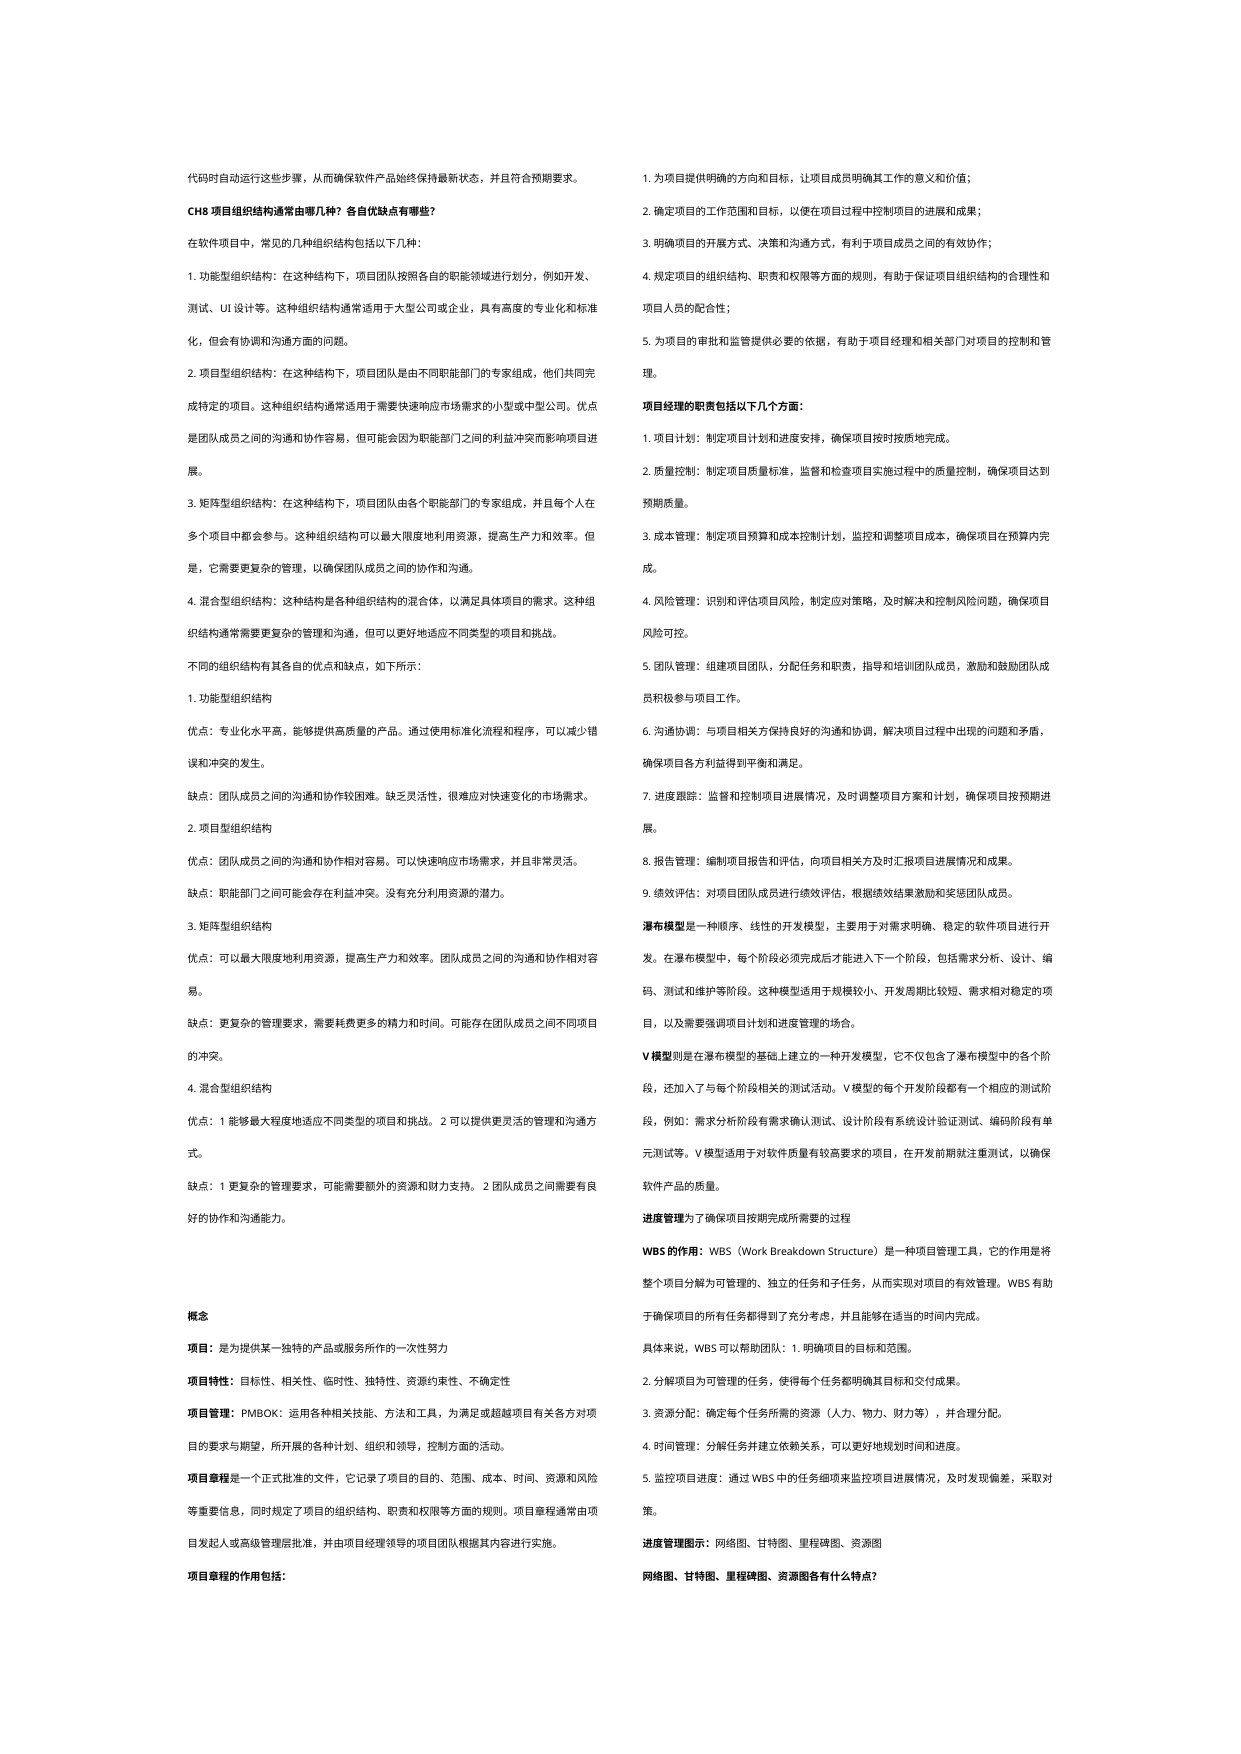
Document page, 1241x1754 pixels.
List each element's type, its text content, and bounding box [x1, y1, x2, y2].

text 进度管理图示：网络图、甘特图、里程碑图、资源图 [642, 1527, 1053, 1559]
text 5. 团队管理：组建项目团队，分配任务和职责，指导和培训团队成员，激励和鼓励团队成员积极参与项目工作。 [642, 649, 1053, 714]
text 1. 为项目提供明确的方向和目标，让项目成员明确其工作的意义和价值； [642, 162, 1053, 194]
text 概念 [187, 1299, 598, 1332]
text 项目经理的职责包括以下几个方面： [642, 389, 1053, 422]
list 3. 矩阵型组织结构 [187, 909, 598, 942]
list 2. 项目型组织结构 [187, 812, 598, 844]
text 4. 规定项目的组织结构、职责和权限等方面的规则，有助于保证项目组织结构的合理性和项目人员的配合性； [642, 259, 1053, 324]
list CH8 项目组织结构通常由哪几种？各自优缺点有哪些？ [187, 194, 598, 227]
text V模型则是在瀑布模型的基础上建立的一种开发模型，它不仅包含了瀑布模型中的各个阶段，还加入了与每个阶段相关的测试活动。V模型的每个开发阶段都有一个相应的测试阶段，例如：需求分析阶段有需求确认测试、设计阶段有系统设计验证测试、编码阶段有单元测试等。V模型适用于对软件质量有较高要求的项目，在开发前期就注重测试，以确保软件产品的质量。 [642, 1039, 1053, 1202]
text 7. 进度跟踪：监督和控制项目进展情况，及时调整项目方案和计划，确保项目按预期进展。 [642, 779, 1053, 844]
text 项目章程的作用包括： [187, 1559, 598, 1592]
text WBS的作用：WBS（Work Breakdown Structure）是一种项目管理工具，它的作用是将整个项目分解为可管理的、独立的任务和子任务，从而实现对项目的有效管理。WBS有助于确保项目的所有任务都得到了充分考虑，并且能够在适当的时间内完成。 [642, 1234, 1053, 1332]
text 8. 报告管理：编制项目报告和评估，向项目相关方及时汇报项目进展情况和成果。 [642, 844, 1053, 877]
text 9. 绩效评估：对项目团队成员进行绩效评估，根据绩效结果激励和奖惩团队成员。 [642, 877, 1053, 909]
text 具体来说，WBS可以帮助团队：1. 明确项目的目标和范围。 [642, 1332, 1053, 1364]
text 1. 项目计划：制定项目计划和进度安排，确保项目按时按质地完成。 [642, 422, 1053, 454]
text 项目管理：PMBOK：运用各种相关技能、方法和工具，为满足或超越项目有关各方对项目的要求与期望，所开展的各种计划、组织和领导，控制方面的活动。 [187, 1397, 598, 1462]
text 4. 风险管理：识别和评估项目风险，制定应对策略，及时解决和控制风险问题，确保项目风险可控。 [642, 584, 1053, 649]
text 项目特性：目标性、相关性、临时性、独特性、资源约束性、不确定性 [187, 1364, 598, 1397]
text 项目章程是一个正式批准的文件，它记录了项目的目的、范围、成本、时间、资源和风险等重要信息，同时规定了项目的组织结构、职责和权限等方面的规则。项目章程通常由项目发起人或高级管理层批准，并由项目经理领导的项目团队根据其内容进行实施。 [187, 1462, 598, 1559]
list 优点：专业化水平高，能够提供高质量的产品。通过使用标准化流程和程序，可以减少错误和冲突的发生。 [187, 714, 598, 779]
list 缺点：职能部门之间可能会存在利益冲突。没有充分利用资源的潜力。 [187, 877, 598, 909]
list 优点：可以最大限度地利用资源，提高生产力和效率。团队成员之间的沟通和协作相对容易。 [187, 942, 598, 1007]
list 缺点：1 更复杂的管理要求，可能需要额外的资源和财力支持。2 团队成员之间需要有良好的协作和沟通能力。 [187, 1169, 598, 1234]
list 3. 矩阵型组织结构：在这种结构下，项目团队由各个职能部门的专家组成，并且每个人在多个项目中都会参与。这种组织结构可以最大限度地利用资源，提高生产力和效率。但是，它需要更复杂的管理，以确保团队成员之间的协作和沟通。 [187, 487, 598, 584]
text 项目：是为提供某一独特的产品或服务所作的一次性努力 [187, 1332, 598, 1364]
text 进度管理为了确保项目按期完成所需要的过程 [642, 1202, 1053, 1234]
text 5. 监控项目进度：通过WBS中的任务细项来监控项目进展情况，及时发现偏差，采取对策。 [642, 1462, 1053, 1527]
text 2. 质量控制：制定项目质量标准，监督和检查项目实施过程中的质量控制，确保项目达到预期质量。 [642, 454, 1053, 519]
list 缺点：更复杂的管理要求，需要耗费更多的精力和时间。可能存在团队成员之间不同项目的冲突。 [187, 1007, 598, 1072]
list 在软件项目中，常见的几种组织结构包括以下几种： [187, 227, 598, 259]
text 3. 成本管理：制定项目预算和成本控制计划，监控和调整项目成本，确保项目在预算内完成。 [642, 519, 1053, 584]
list 优点：1 能够最大程度地适应不同类型的项目和挑战。2 可以提供更灵活的管理和沟通方式。 [187, 1104, 598, 1169]
list 1. 功能型组织结构 [187, 682, 598, 714]
list 4. 混合型组织结构 [187, 1072, 598, 1104]
list 不同的组织结构有其各自的优点和缺点，如下所示： [187, 649, 598, 682]
list 缺点：团队成员之间的沟通和协作较困难。缺乏灵活性，很难应对快速变化的市场需求。 [187, 779, 598, 812]
text 3. 明确项目的开展方式、决策和沟通方式，有利于项目成员之间的有效协作； [642, 227, 1053, 259]
list 4. 混合型组织结构：这种结构是各种组织结构的混合体，以满足具体项目的需求。这种组织结构通常需要更复杂的管理和沟通，但可以更好地适应不同类型的项目和挑战。 [187, 584, 598, 649]
text 2. 确定项目的工作范围和目标，以便在项目过程中控制项目的进展和成果； [642, 194, 1053, 227]
text 3. 资源分配：确定每个任务所需的资源（人力、物力、财力等），并合理分配。 [642, 1397, 1053, 1429]
text 5. 为项目的审批和监管提供必要的依据，有助于项目经理和相关部门对项目的控制和管理。 [642, 324, 1053, 389]
text 6. 沟通协调：与项目相关方保持良好的沟通和协调，解决项目过程中出现的问题和矛盾，确保项目各方利益得到平衡和满足。 [642, 714, 1053, 779]
text 4. 时间管理：分解任务并建立依赖关系，可以更好地规划时间和进度。 [642, 1429, 1053, 1462]
list 1. 功能型组织结构：在这种结构下，项目团队按照各自的职能领域进行划分，例如开发、测试、UI设计等。这种组织结构通常适用于大型公司或企业，具有高度的专业化和标准化，但会有协调和沟通方面的问题。 [187, 259, 598, 357]
text 2. 分解项目为可管理的任务，使得每个任务都明确其目标和交付成果。 [642, 1364, 1053, 1397]
list 2. 项目型组织结构：在这种结构下，项目团队是由不同职能部门的专家组成，他们共同完成特定的项目。这种组织结构通常适用于需要快速响应市场需求的小型或中型公司。优点是团队成员之间的沟通和协作容易，但可能会因为职能部门之间的利益冲突而影响项目进展。 [187, 357, 598, 487]
text 网络图、甘特图、里程碑图、资源图各有什么特点？ [642, 1559, 1053, 1592]
list 优点：团队成员之间的沟通和协作相对容易。可以快速响应市场需求，并且非常灵活。 [187, 844, 598, 877]
text 瀑布模型是一种顺序、线性的开发模型，主要用于对需求明确、稳定的软件项目进行开发。在瀑布模型中，每个阶段必须完成后才能进入下一个阶段，包括需求分析、设计、编码、测试和维护等阶段。这种模型适用于规模较小、开发周期比较短、需求相对稳定的项目，以及需要强调项目计划和进度管理的场合。 [642, 909, 1053, 1039]
